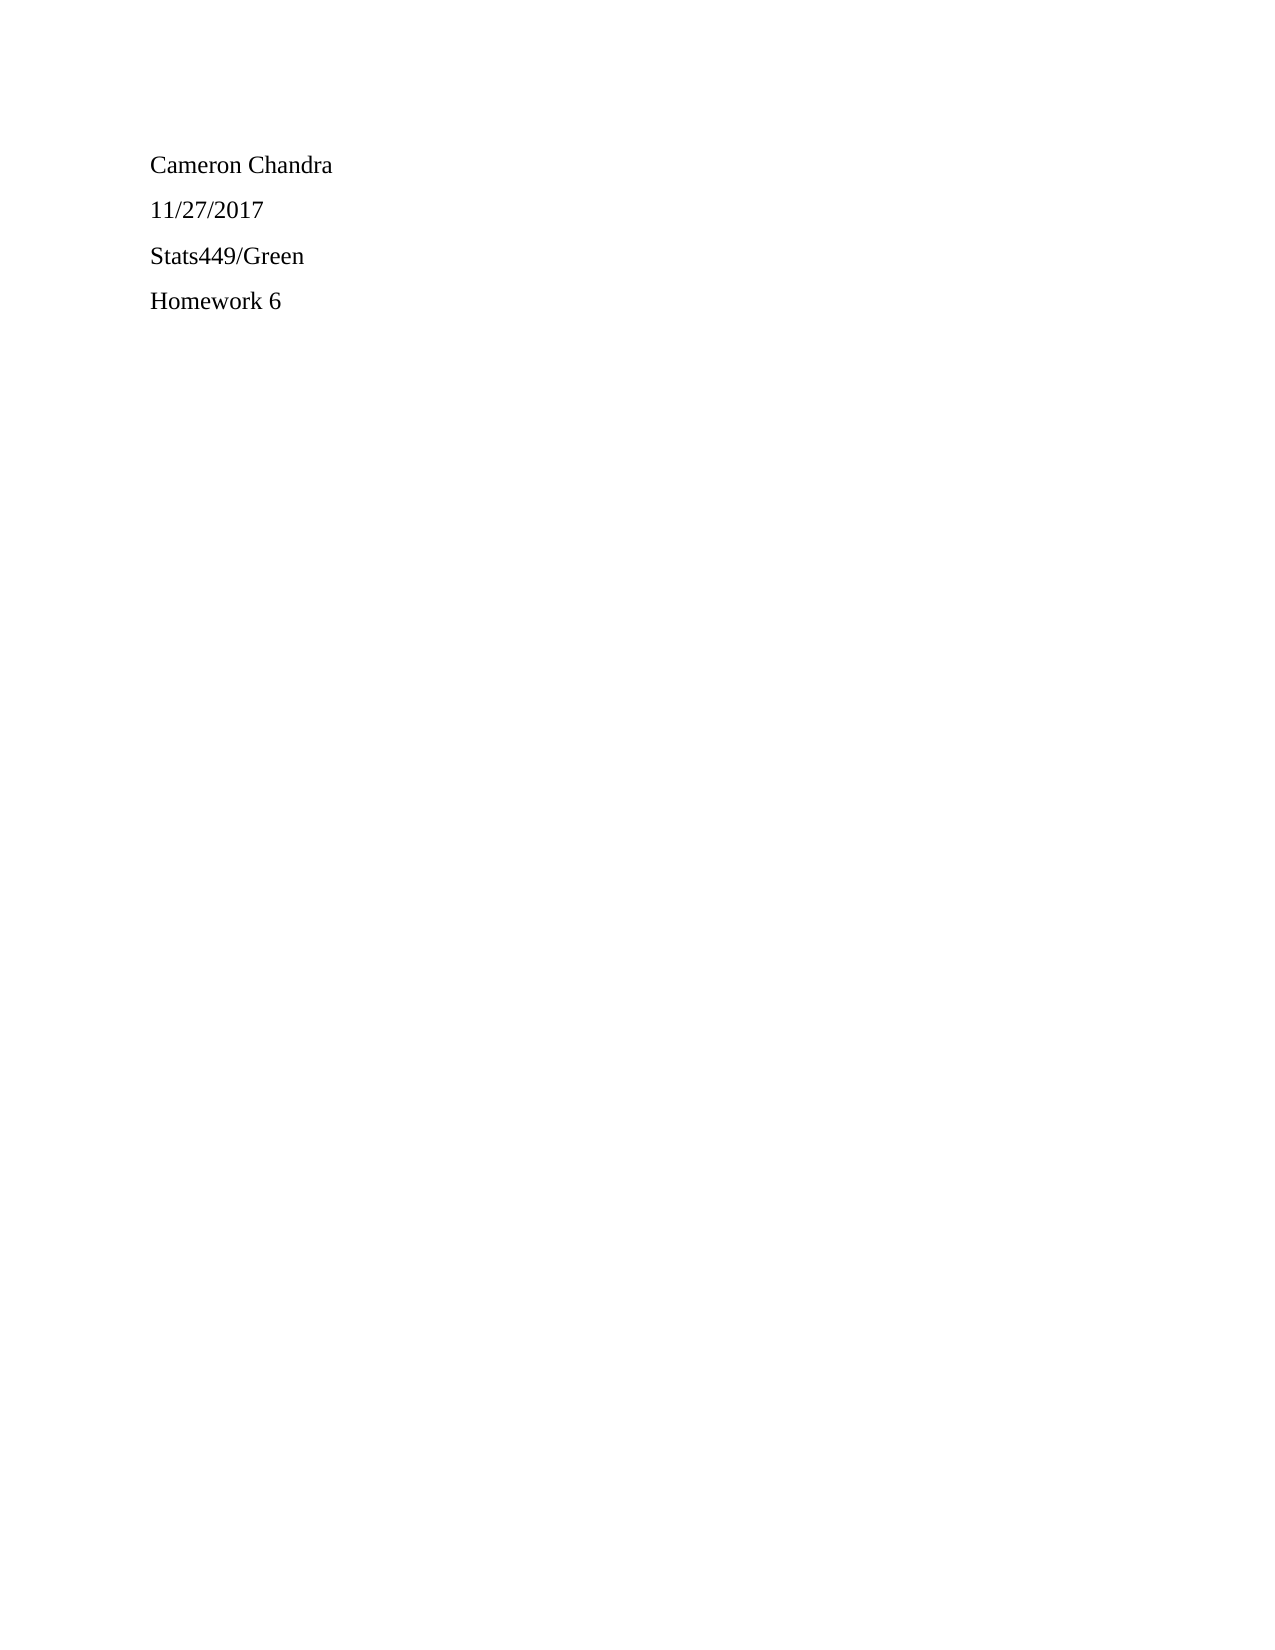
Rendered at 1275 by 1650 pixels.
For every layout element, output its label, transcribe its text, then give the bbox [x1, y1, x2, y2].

text 11/27/2017 [150, 195, 1125, 224]
text Stats449/Green [150, 241, 1125, 269]
text Cameron Chandra [150, 150, 1125, 179]
text Homework 6 [150, 286, 1125, 315]
